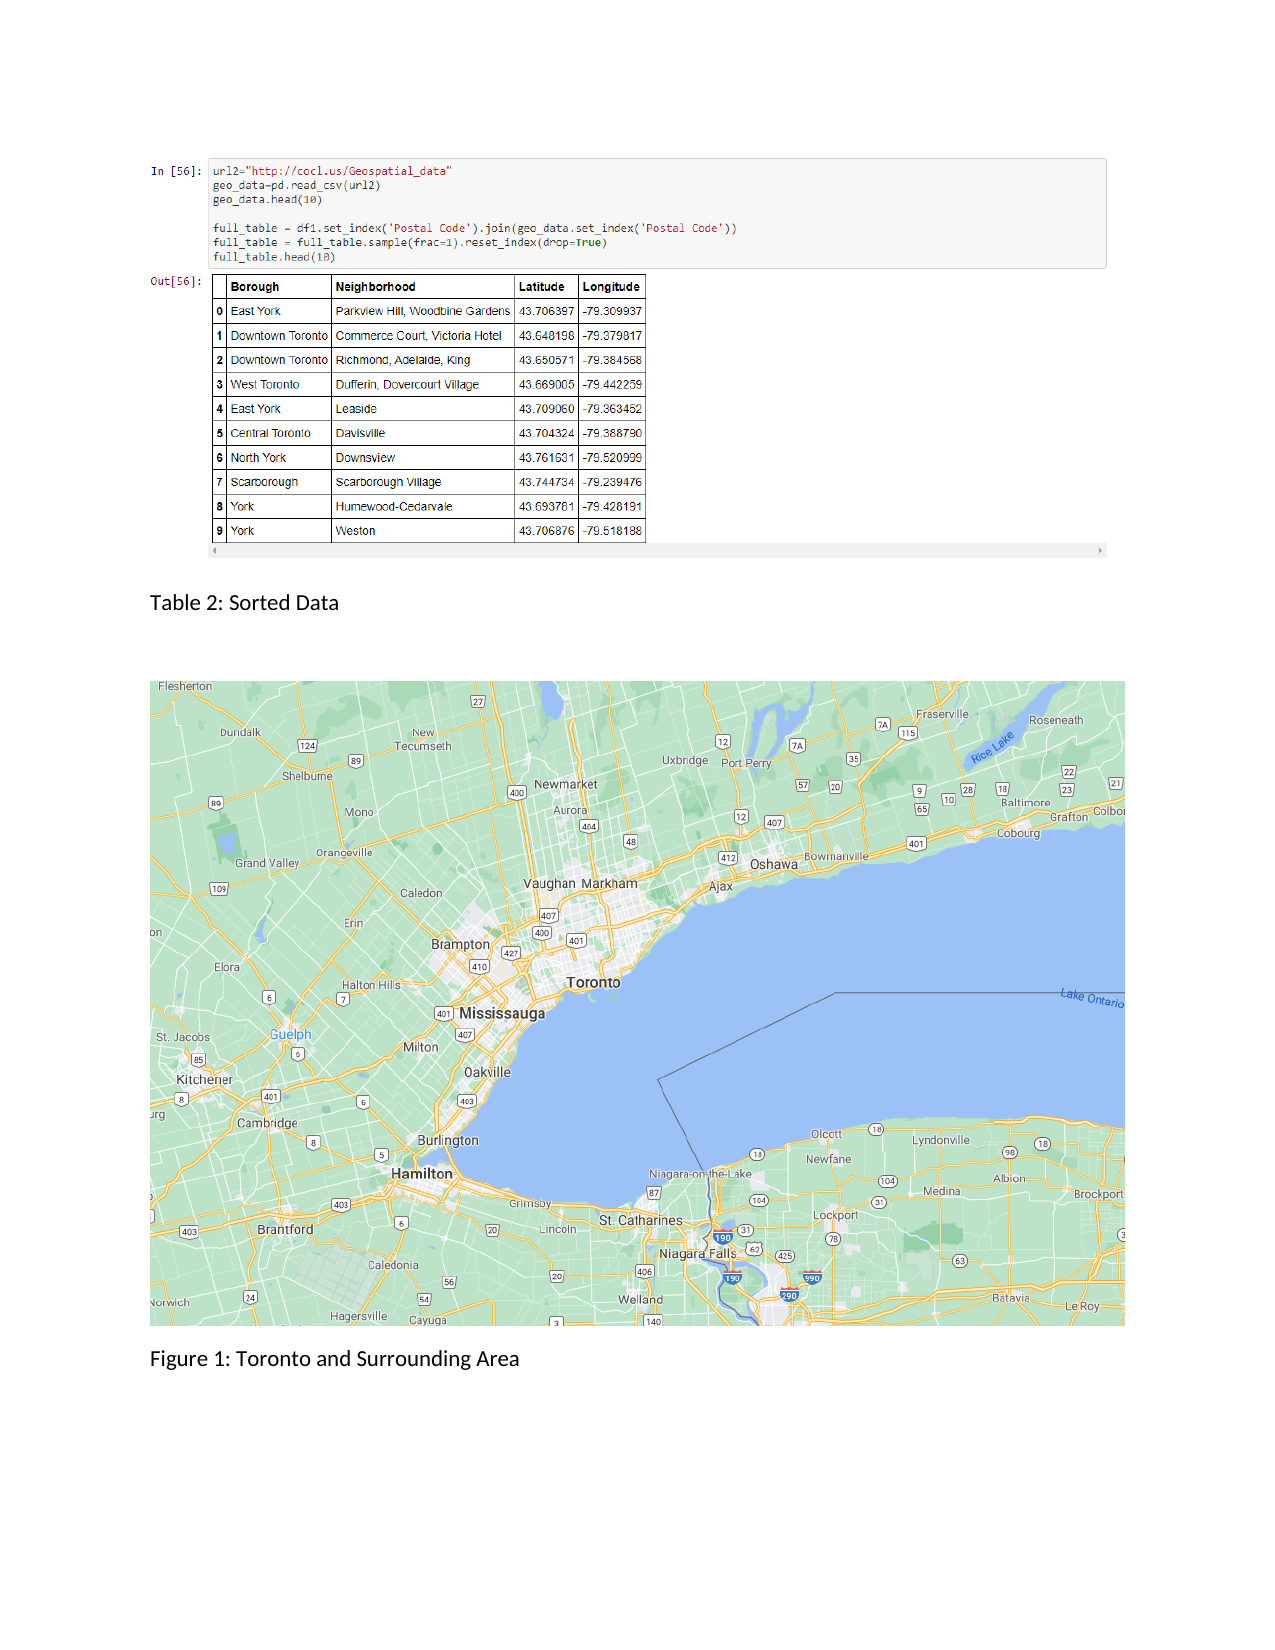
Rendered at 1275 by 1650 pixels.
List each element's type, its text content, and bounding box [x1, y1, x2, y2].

picture [150, 681, 1125, 1326]
text Table 2: Sorted Data [150, 588, 1125, 616]
text Figure 1: Toronto and Surrounding Area [150, 1344, 1125, 1372]
picture [150, 150, 1125, 569]
